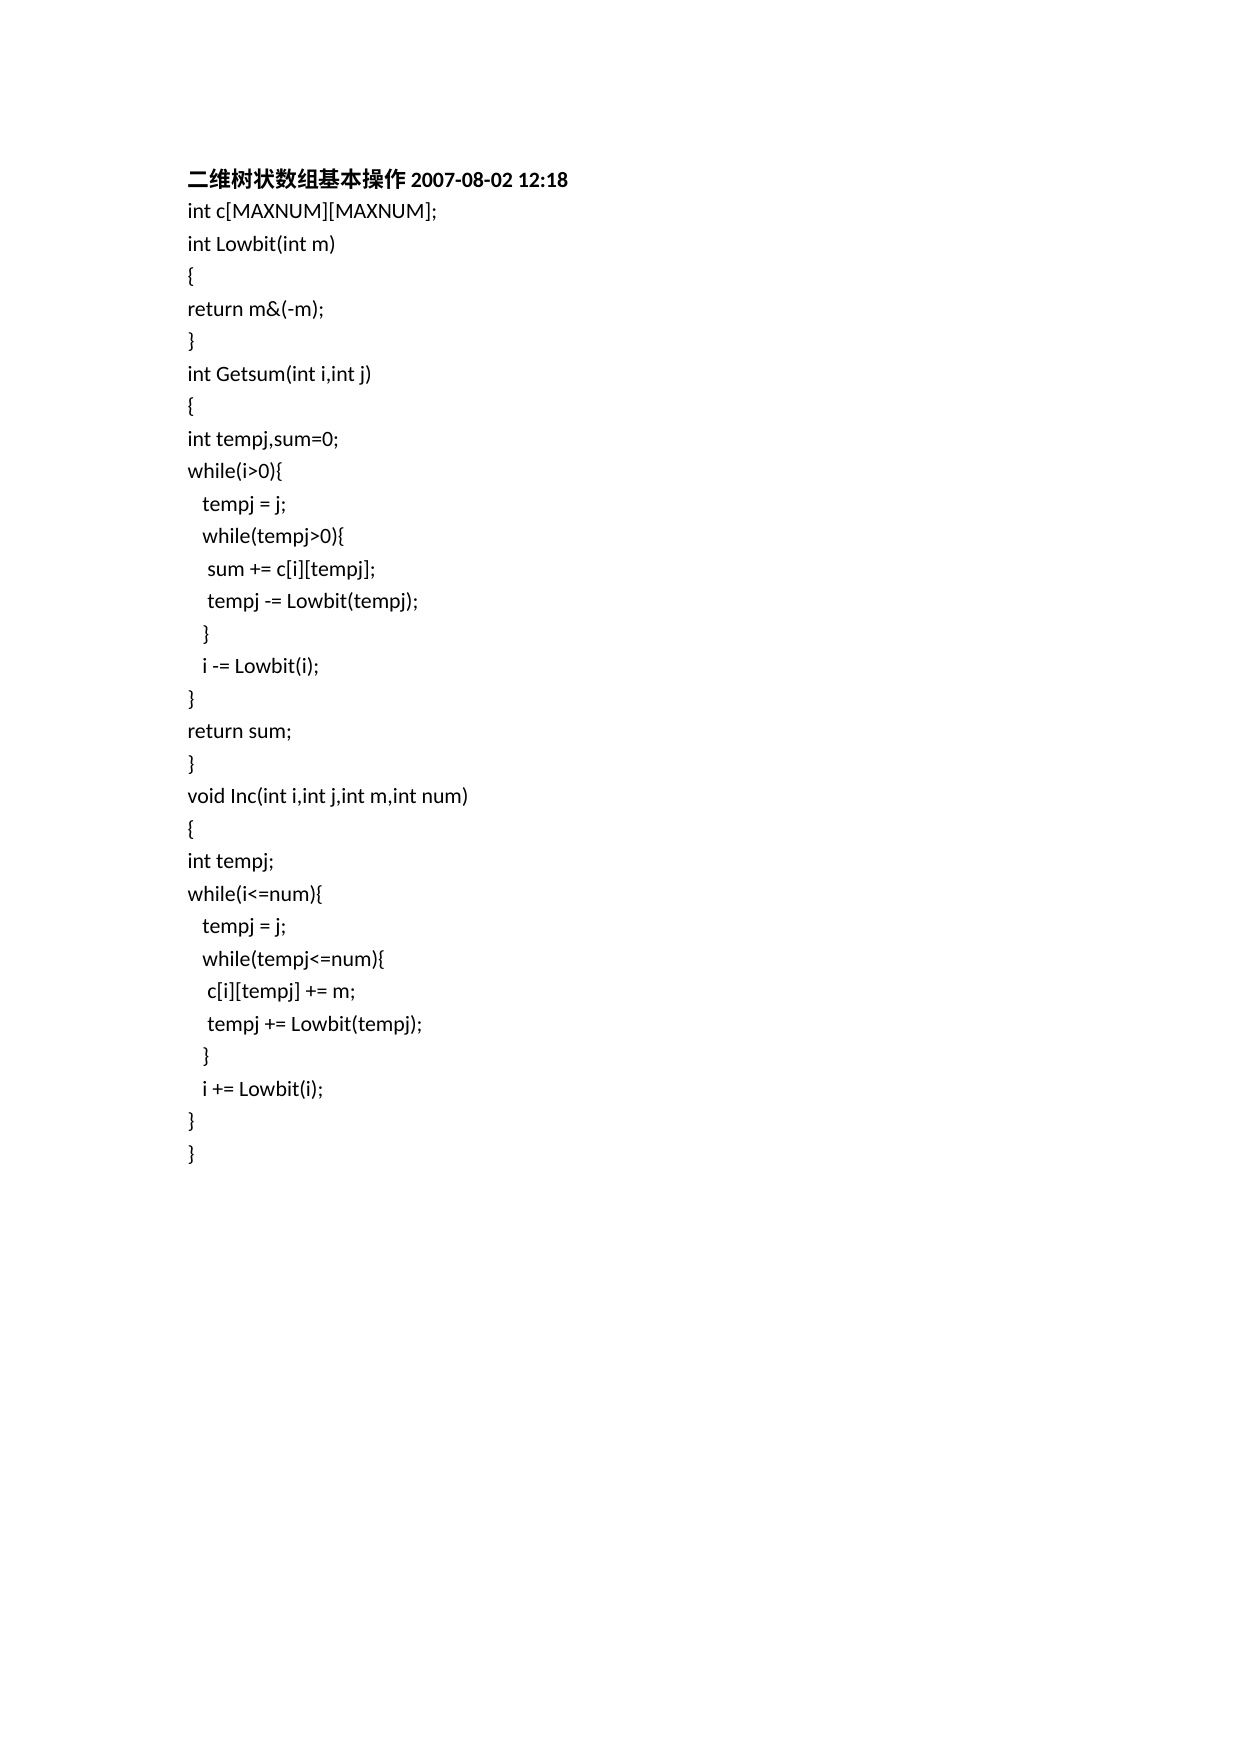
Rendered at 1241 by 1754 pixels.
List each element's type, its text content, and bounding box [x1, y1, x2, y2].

text return m&(-m); [187, 292, 1053, 324]
text return sum; [187, 714, 1053, 747]
text } [187, 1137, 1053, 1169]
text while(tempj<=num){ [187, 942, 1053, 974]
text c[i][tempj] += m; [187, 974, 1053, 1007]
text int tempj; [187, 844, 1053, 877]
text i -= Lowbit(i); [187, 649, 1053, 682]
text } [187, 747, 1053, 779]
text tempj += Lowbit(tempj); [187, 1007, 1053, 1039]
text { [187, 812, 1053, 844]
text int c[MAXNUM][MAXNUM]; [187, 194, 1053, 227]
text int tempj,sum=0; [187, 422, 1053, 454]
text { [187, 389, 1053, 422]
text } [187, 324, 1053, 357]
text tempj -= Lowbit(tempj); [187, 584, 1053, 617]
text tempj = j; [187, 909, 1053, 942]
text } [187, 682, 1053, 714]
text } [187, 617, 1053, 649]
text } [187, 1104, 1053, 1137]
text { [187, 259, 1053, 292]
text sum += c[i][tempj]; [187, 552, 1053, 584]
text i += Lowbit(i); [187, 1072, 1053, 1104]
text int Lowbit(int m) [187, 227, 1053, 259]
text while(i<=num){ [187, 877, 1053, 909]
text while(tempj>0){ [187, 519, 1053, 552]
text 二维树状数组基本操作2007-08-02 12:18 [187, 162, 1053, 194]
text int Getsum(int i,int j) [187, 357, 1053, 389]
text tempj = j; [187, 487, 1053, 519]
text void Inc(int i,int j,int m,int num) [187, 779, 1053, 812]
text } [187, 1039, 1053, 1072]
text while(i>0){ [187, 454, 1053, 487]
